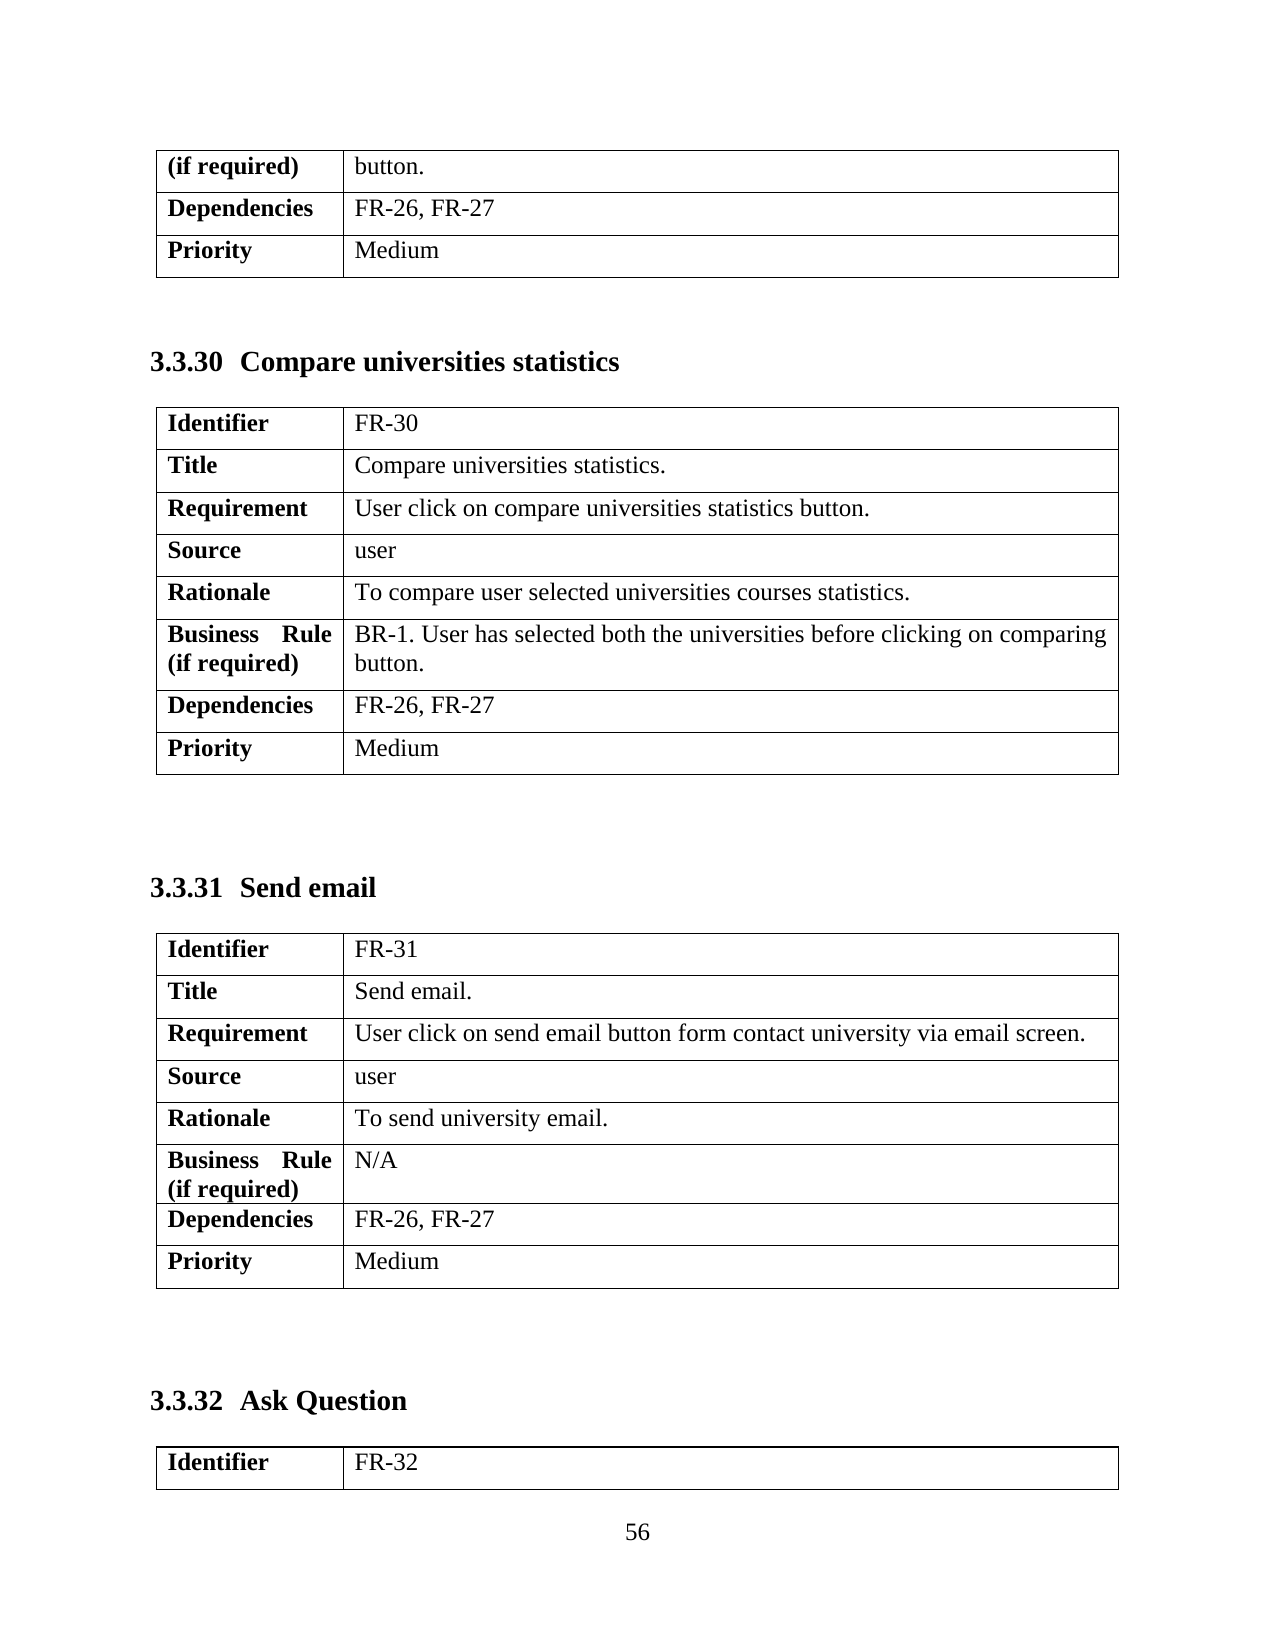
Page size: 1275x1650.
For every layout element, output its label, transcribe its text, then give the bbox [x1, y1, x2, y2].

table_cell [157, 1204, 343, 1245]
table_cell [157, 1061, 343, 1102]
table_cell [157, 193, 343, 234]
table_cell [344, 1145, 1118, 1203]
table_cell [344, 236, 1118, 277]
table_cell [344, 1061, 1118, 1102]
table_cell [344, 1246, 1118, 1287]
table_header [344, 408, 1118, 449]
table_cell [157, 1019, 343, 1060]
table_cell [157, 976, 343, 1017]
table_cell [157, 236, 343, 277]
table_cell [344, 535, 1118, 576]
subtitle Send email [150, 870, 1125, 904]
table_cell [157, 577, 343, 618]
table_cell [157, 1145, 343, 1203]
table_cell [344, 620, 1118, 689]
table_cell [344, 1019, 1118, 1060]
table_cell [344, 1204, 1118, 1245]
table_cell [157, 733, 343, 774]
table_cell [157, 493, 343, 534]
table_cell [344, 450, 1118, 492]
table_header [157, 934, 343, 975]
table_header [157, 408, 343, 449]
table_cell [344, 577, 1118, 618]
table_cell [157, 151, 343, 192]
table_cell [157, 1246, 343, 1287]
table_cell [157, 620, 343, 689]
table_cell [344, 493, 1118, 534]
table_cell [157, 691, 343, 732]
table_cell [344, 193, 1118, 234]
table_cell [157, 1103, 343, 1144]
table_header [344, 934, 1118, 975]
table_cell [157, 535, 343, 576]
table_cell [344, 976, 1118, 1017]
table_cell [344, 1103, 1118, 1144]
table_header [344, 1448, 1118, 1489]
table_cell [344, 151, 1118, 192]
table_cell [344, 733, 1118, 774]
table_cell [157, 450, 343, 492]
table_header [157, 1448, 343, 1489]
subtitle Compare universities statistics [150, 344, 1125, 378]
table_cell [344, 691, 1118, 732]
subtitle Ask Question [150, 1383, 1125, 1417]
